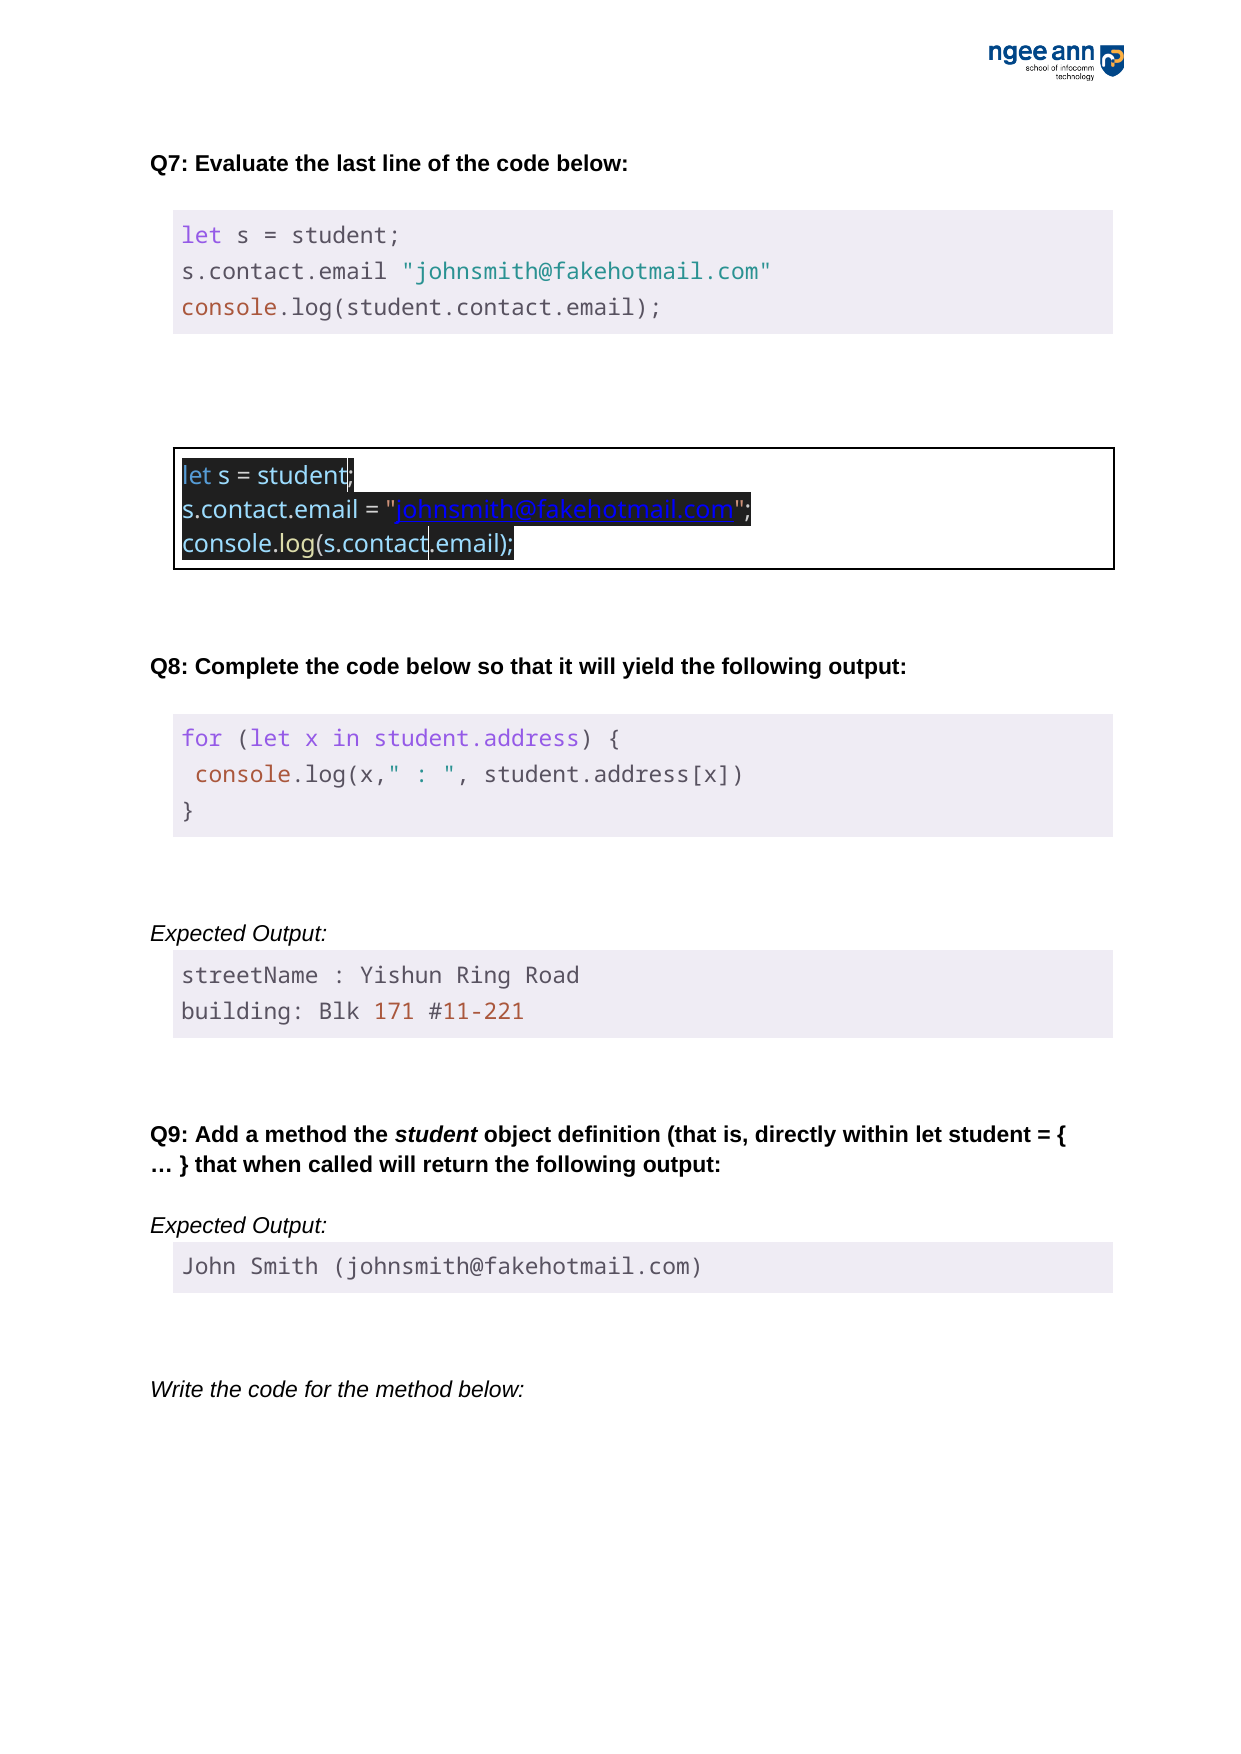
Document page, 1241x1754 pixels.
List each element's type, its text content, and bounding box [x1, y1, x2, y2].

text Q7: Evaluate the last line of the code below: [150, 150, 1090, 176]
table_header for (let x in student.address) { console.log(x," : ", student.address[x]) } [173, 714, 1113, 837]
text Expected Output: [150, 920, 1090, 946]
picture [989, 45, 1124, 81]
text Expected Output: [150, 1212, 1090, 1238]
table_header let s = student; s.contact.email "johnsmith@fakehotmail.com" console.log(student.contact.email); [173, 210, 1113, 334]
table_header let s = student; s.contact.email = "johnsmith@fakehotmail.com"; console.log(s.contact.email); [175, 449, 1113, 568]
text Write the code for the method below: [150, 1376, 1090, 1403]
text Q9: Add a method the student object definition (that is, directly within let student = { … } that when called will return the following output: [150, 1121, 1090, 1177]
table_header John Smith (johnsmith@fakehotmail.com) [173, 1242, 1113, 1293]
table_header streetName : Yishun Ring Road building: Blk 171 #11-221 [173, 950, 1113, 1038]
text Q8: Complete the code below so that it will yield the following output: [150, 653, 1090, 679]
